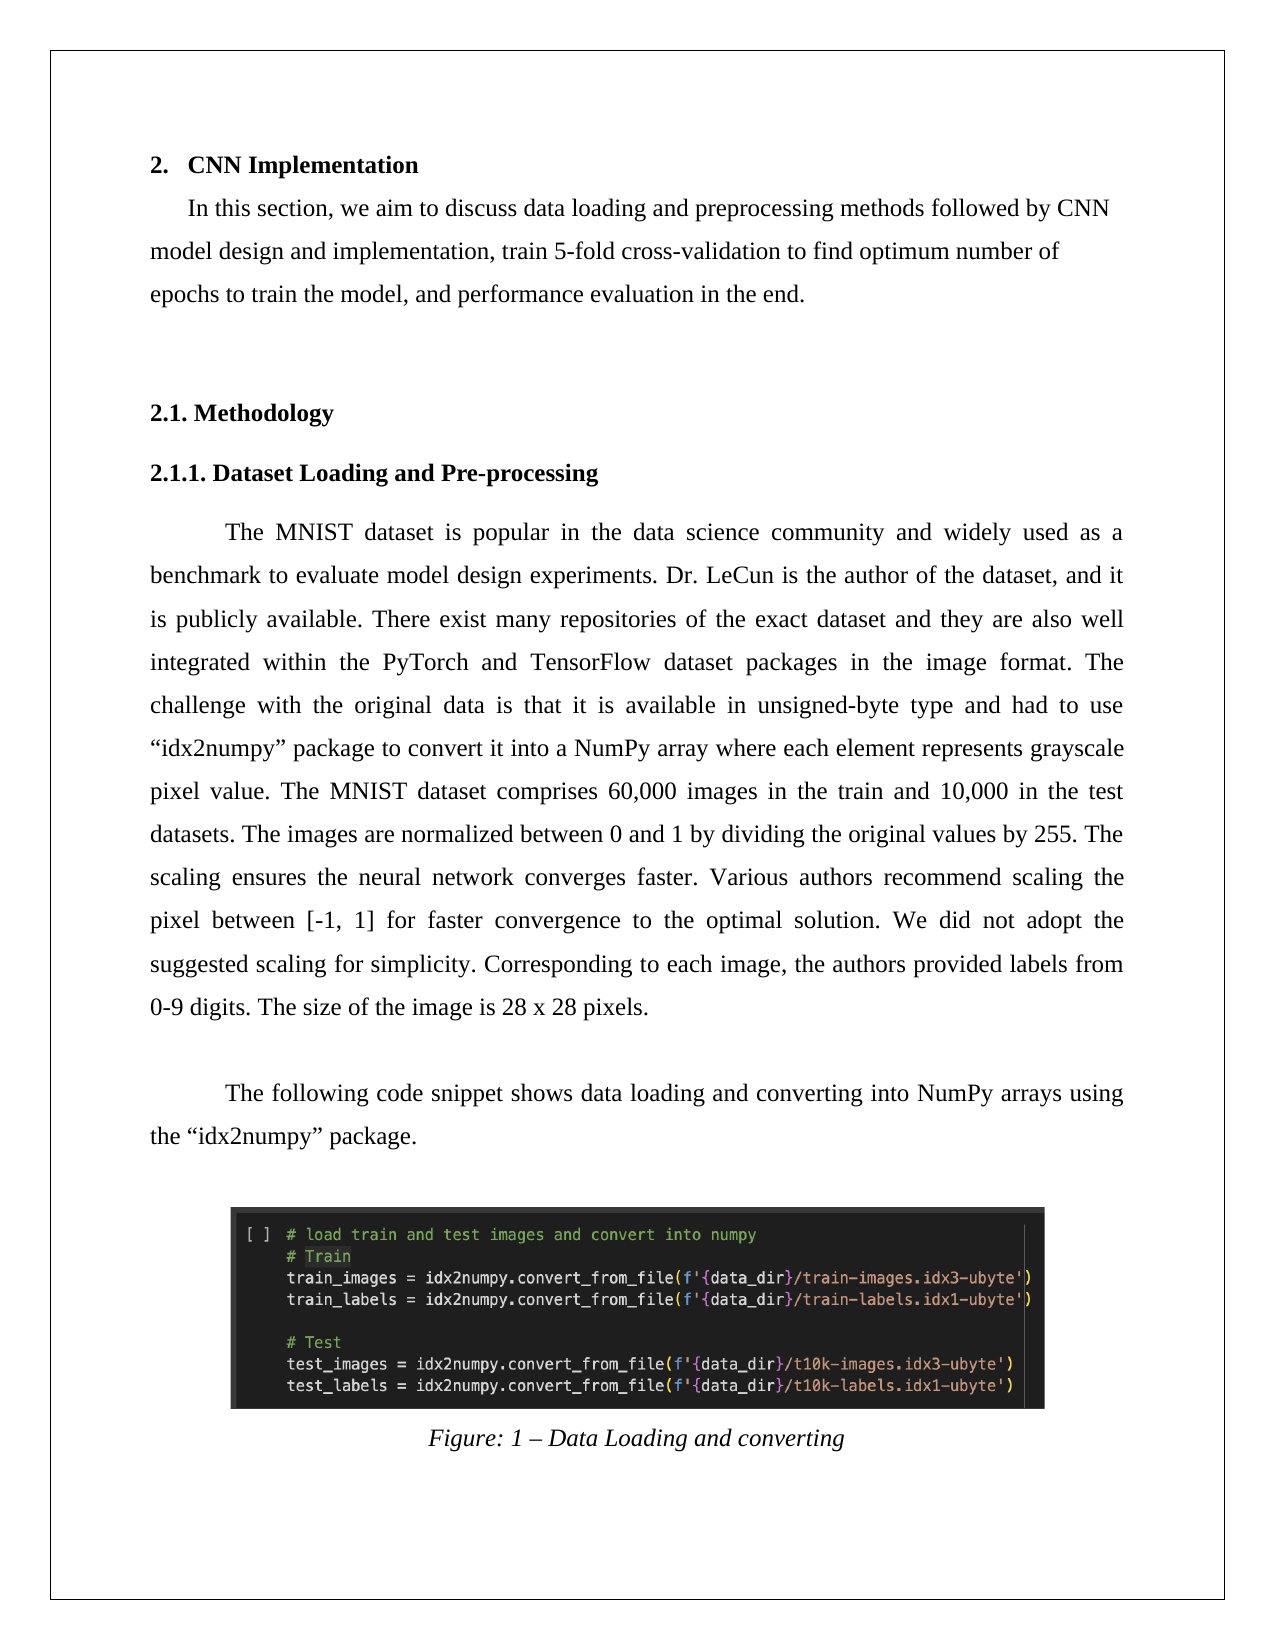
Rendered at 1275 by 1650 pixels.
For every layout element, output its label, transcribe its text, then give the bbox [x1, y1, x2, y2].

text Figure: 1 – Data Loading and converting [150, 1423, 1125, 1452]
text The following code snippet shows data loading and converting into NumPy arrays using the “idx2numpy” package. [150, 1078, 1125, 1150]
picture [230, 1207, 1045, 1409]
text 2.1.1. Dataset Loading and Pre-processing [150, 458, 1125, 486]
list CNN Implementation [150, 150, 1125, 179]
text In this section, we aim to discuss data loading and preprocessing methods followed by CNN model design and implementation, train 5-fold cross-validation to find optimum number of epochs to train the model, and performance evaluation in the end. [150, 193, 1125, 308]
text The MNIST dataset is popular in the data science community and widely used as a benchmark to evaluate model design experiments. Dr. LeCun is the author of the dataset, and it is publicly available. There exist many repositories of the exact dataset and they are also well integrated within the PyTorch and TensorFlow dataset packages in the image format. The challenge with the original data is that it is available in unsigned-byte type and had to use “idx2numpy” package to convert it into a NumPy array where each element represents grayscale pixel value. The MNIST dataset comprises 60,000 images in the train and 10,000 in the test datasets. The images are normalized between 0 and 1 by dividing the original values by 255. The scaling ensures the neural network converges faster. Various authors recommend scaling the pixel between [-1, 1] for faster convergence to the optimal solution. We did not adopt the suggested scaling for simplicity. Corresponding to each image, the authors provided labels from 0-9 digits. The size of the image is 28 x 28 pixels. [150, 517, 1125, 1021]
text 2.1. Methodology [150, 398, 1125, 427]
